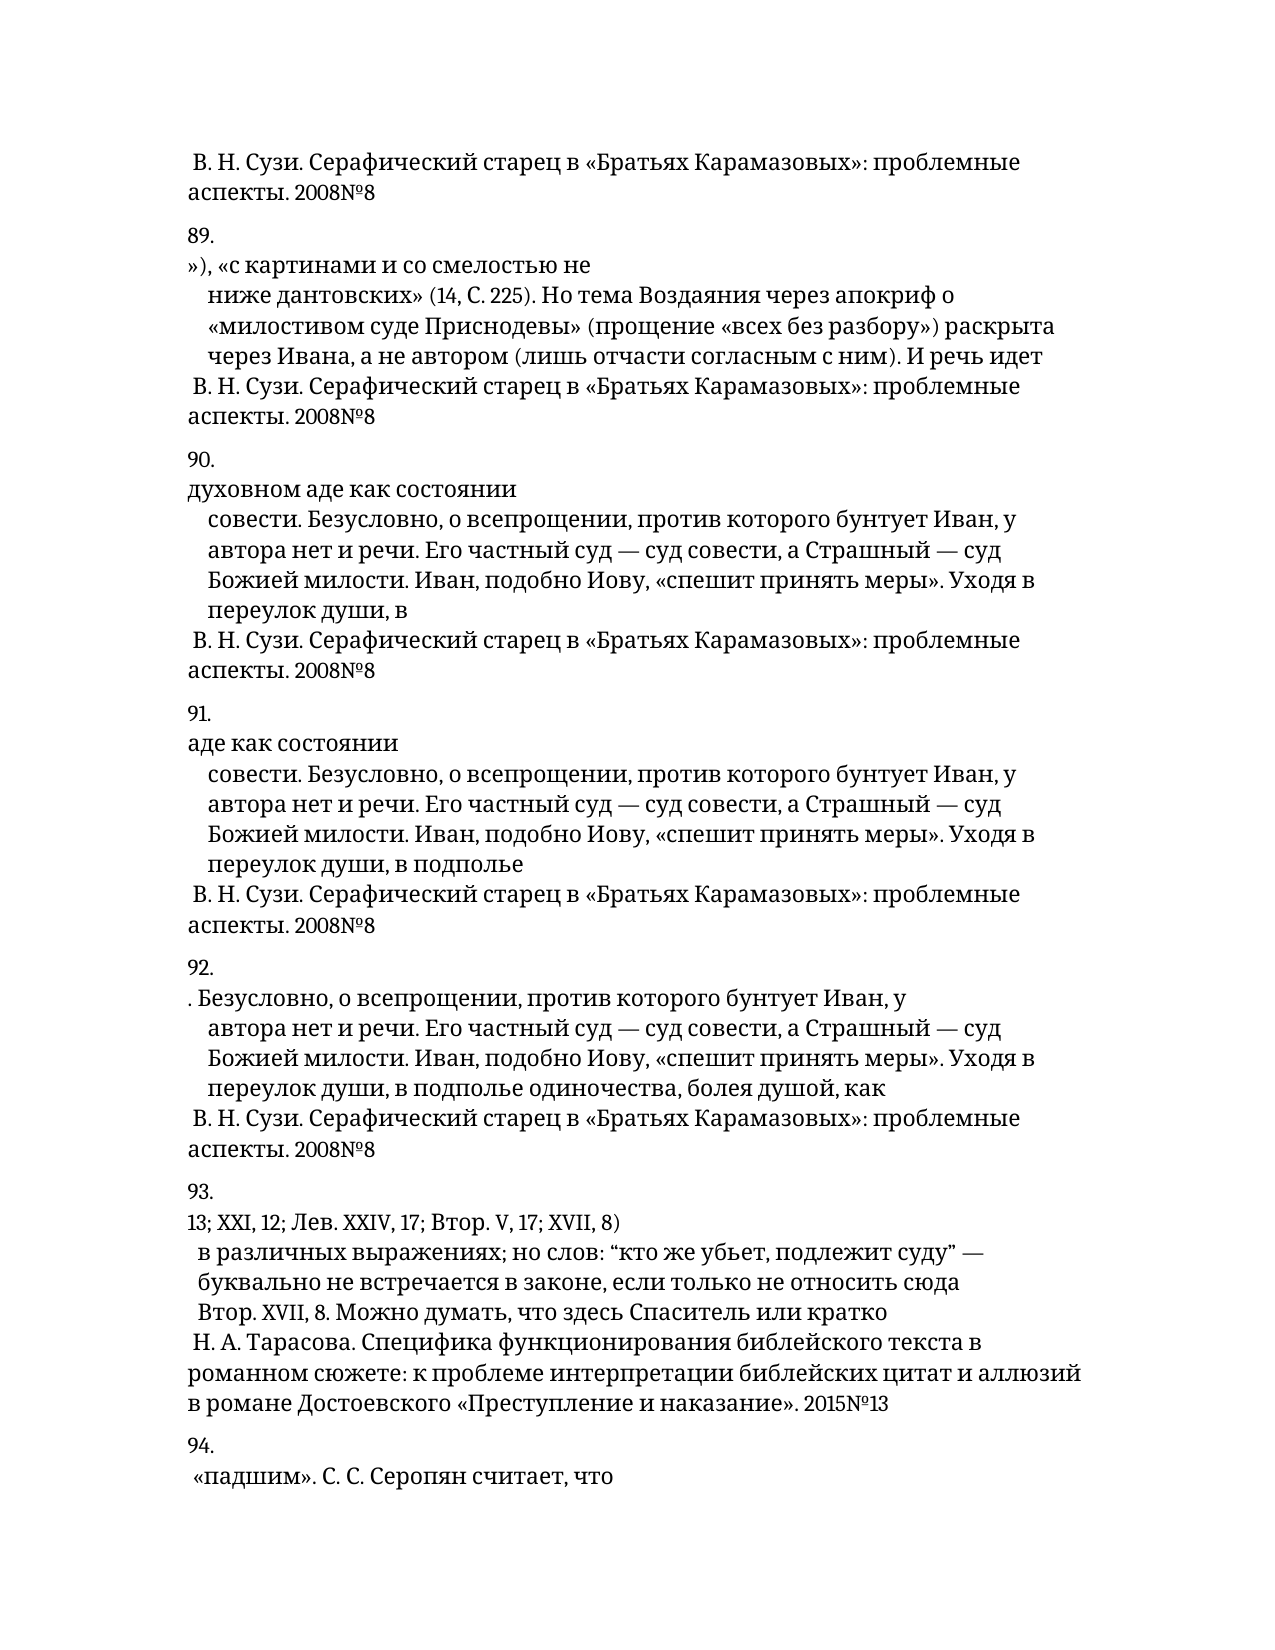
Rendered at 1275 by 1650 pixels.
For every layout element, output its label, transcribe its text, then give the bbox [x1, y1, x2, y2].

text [187, 150, 1087, 207]
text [187, 1433, 1087, 1490]
text 92. . Безусловно, о всепрощении, против которого бунтует Иван, у автора нет и речи. Его частный суд — суд совести, а Страшный — суд Божией милости. Иван, подобно Иову, «спешит принять меры». Уходя в переулок души, в подполье одиночества, болея душой, как В. Н. Сузи. Серафический старец в «Братьях Карамазовых»: проблемные аспекты. 2008№8 [187, 955, 1087, 1163]
text 91. аде как состоянии совести. Безусловно, о всепрощении, против которого бунтует Иван, у автора нет и речи. Его частный суд — суд совести, а Страшный — суд Божией милости. Иван, подобно Иову, «спешит принять меры». Уходя в переулок души, в подполье В. Н. Сузи. Серафический старец в «Братьях Карамазовых»: проблемные аспекты. 2008№8 [187, 701, 1087, 939]
text 90. духовном аде как состоянии совести. Безусловно, о всепрощении, против которого бунтует Иван, у автора нет и речи. Его частный суд — суд совести, а Страшный — суд Божией милости. Иван, подобно Иову, «спешит принять меры». Уходя в переулок души, в В. Н. Сузи. Серафический старец в «Братьях Карамазовых»: проблемные аспекты. 2008№8 [187, 447, 1087, 685]
text 93. 13; XXI, 12; Лев. XXIV, 17; Втор. V, 17; XVII, 8) в различных выражениях; но слов: “кто же убьет, подлежит суду” — буквально не встречается в законе, если только не относить сюда Втор. XVII, 8. Можно думать, что здесь Спаситель или кратко Н. А. Тарасова. Специфика функционирования библейского текста в романном сюжете: к проблеме интерпретации библейских цитат и аллюзий в романе Достоевского «Преступление и наказание». 2015№13 [187, 1179, 1087, 1417]
text 89. »), «с картинами и со смелостью не ниже дантовских» (14, С. 225). Но тема Воздаяния через апокриф о «милостивом суде Приснодевы» (прощение «всех без разбору») раскрыта через Ивана, а не автором (лишь отчасти согласным с ним). И речь идет В. Н. Сузи. Серафический старец в «Братьях Карамазовых»: проблемные аспекты. 2008№8 [187, 223, 1087, 431]
